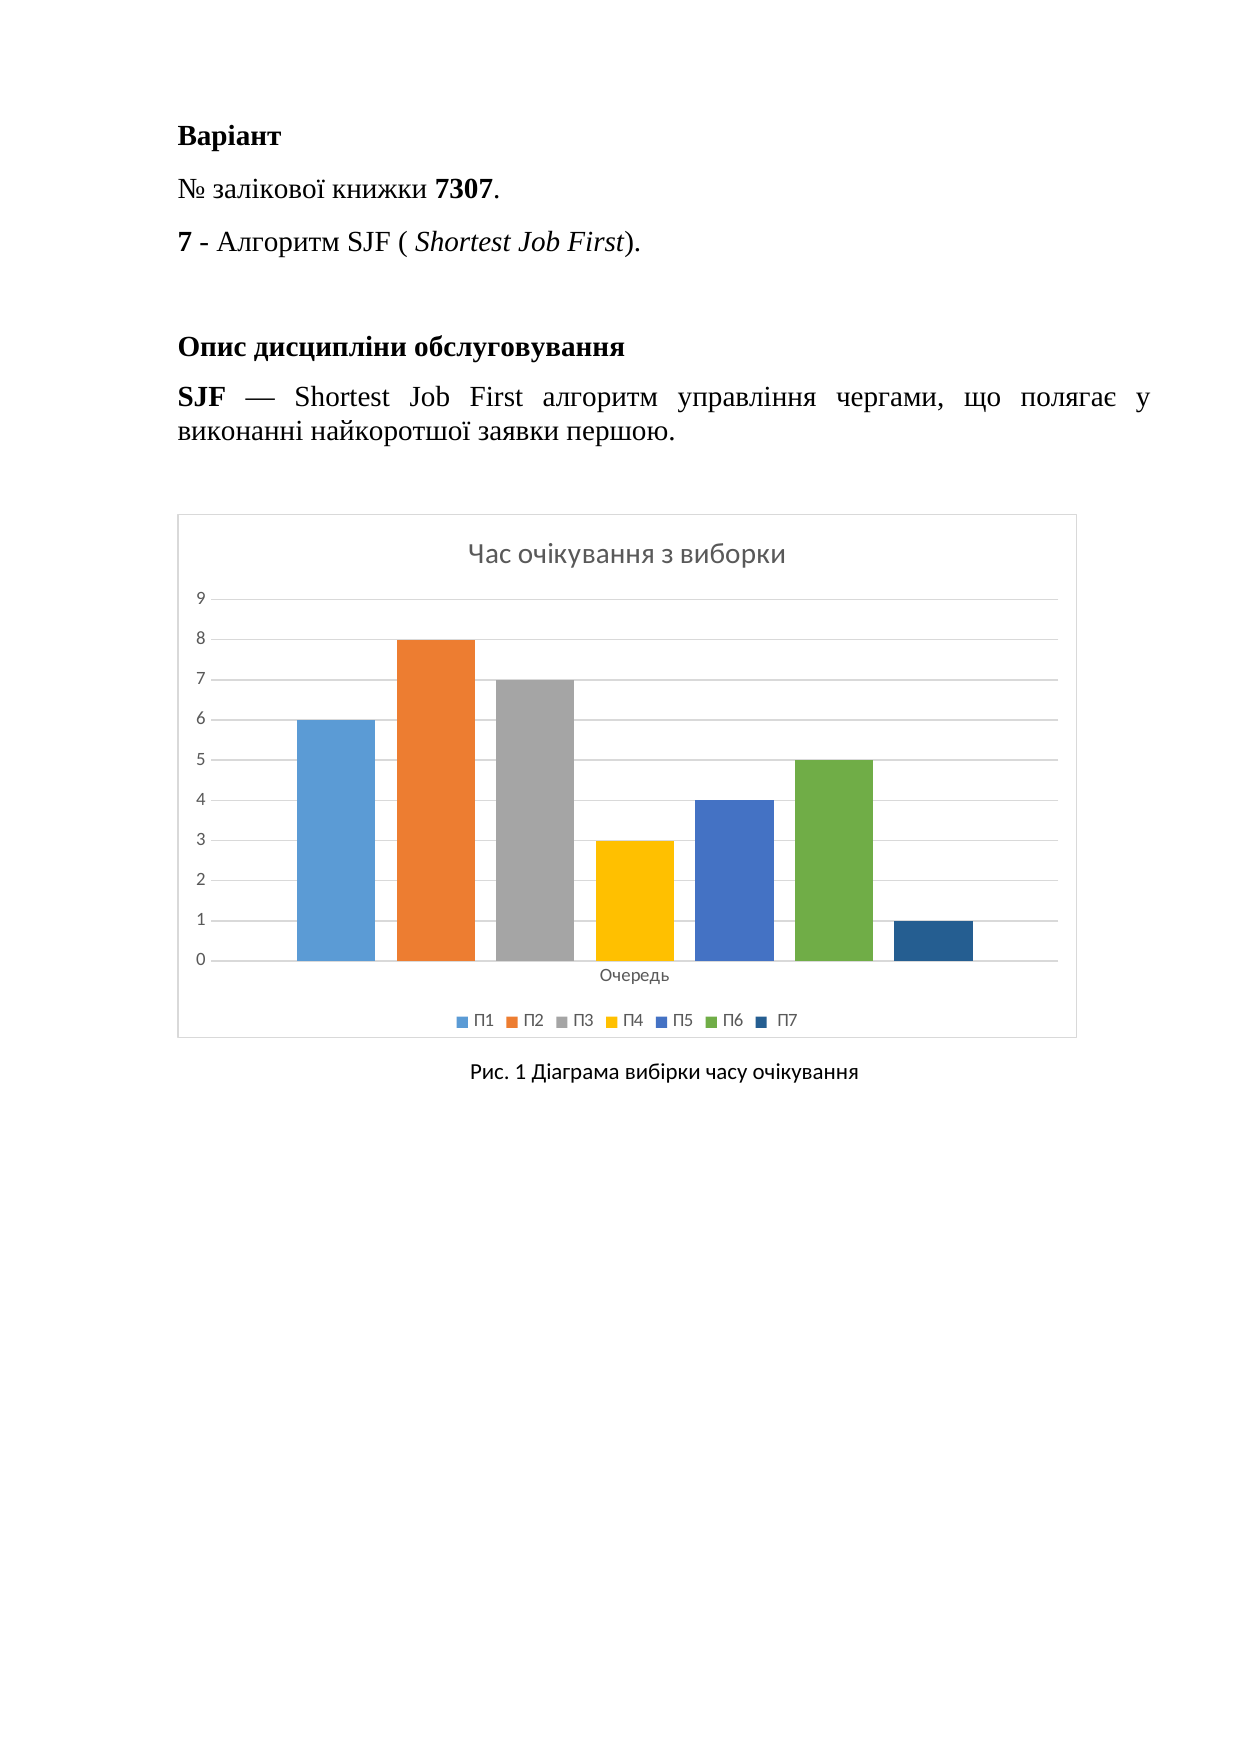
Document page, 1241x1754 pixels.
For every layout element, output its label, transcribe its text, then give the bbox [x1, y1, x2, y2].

text Варіант [177, 118, 1152, 152]
text 7 - Алгоритм SJF ( Shortest Job First). [177, 224, 1152, 257]
text Опис дисципліни обслуговування [177, 329, 1152, 363]
text № залікової книжки 7307. [177, 171, 1152, 204]
text SJF — Shortest Job First алгоритм управління чергами, що полягає у виконанні найкоротшої заявки першою. [177, 379, 1152, 447]
text Рис. 1 Діаграма вибірки часу очікування [177, 1057, 1152, 1085]
